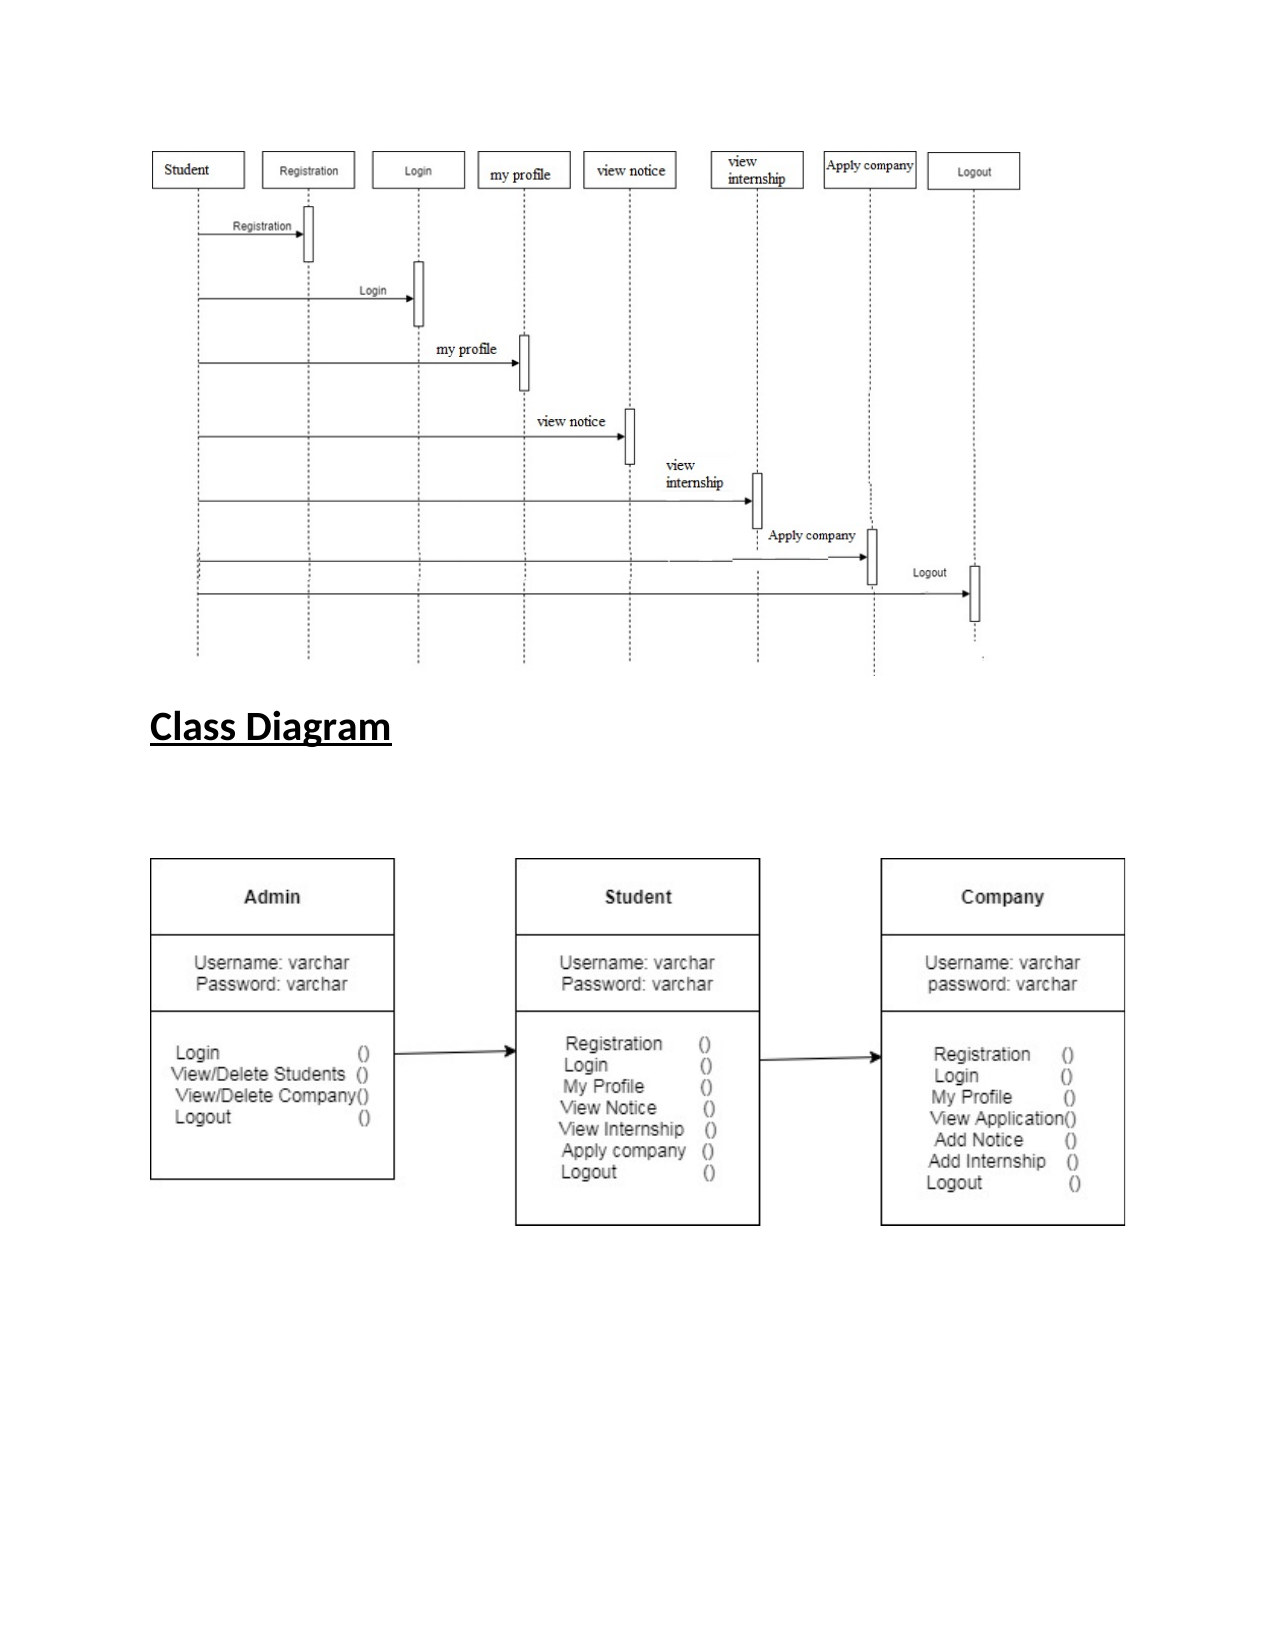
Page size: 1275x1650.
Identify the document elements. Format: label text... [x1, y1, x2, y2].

picture [150, 858, 1125, 1226]
picture [150, 150, 1125, 676]
text Class Diagram [150, 700, 1125, 751]
